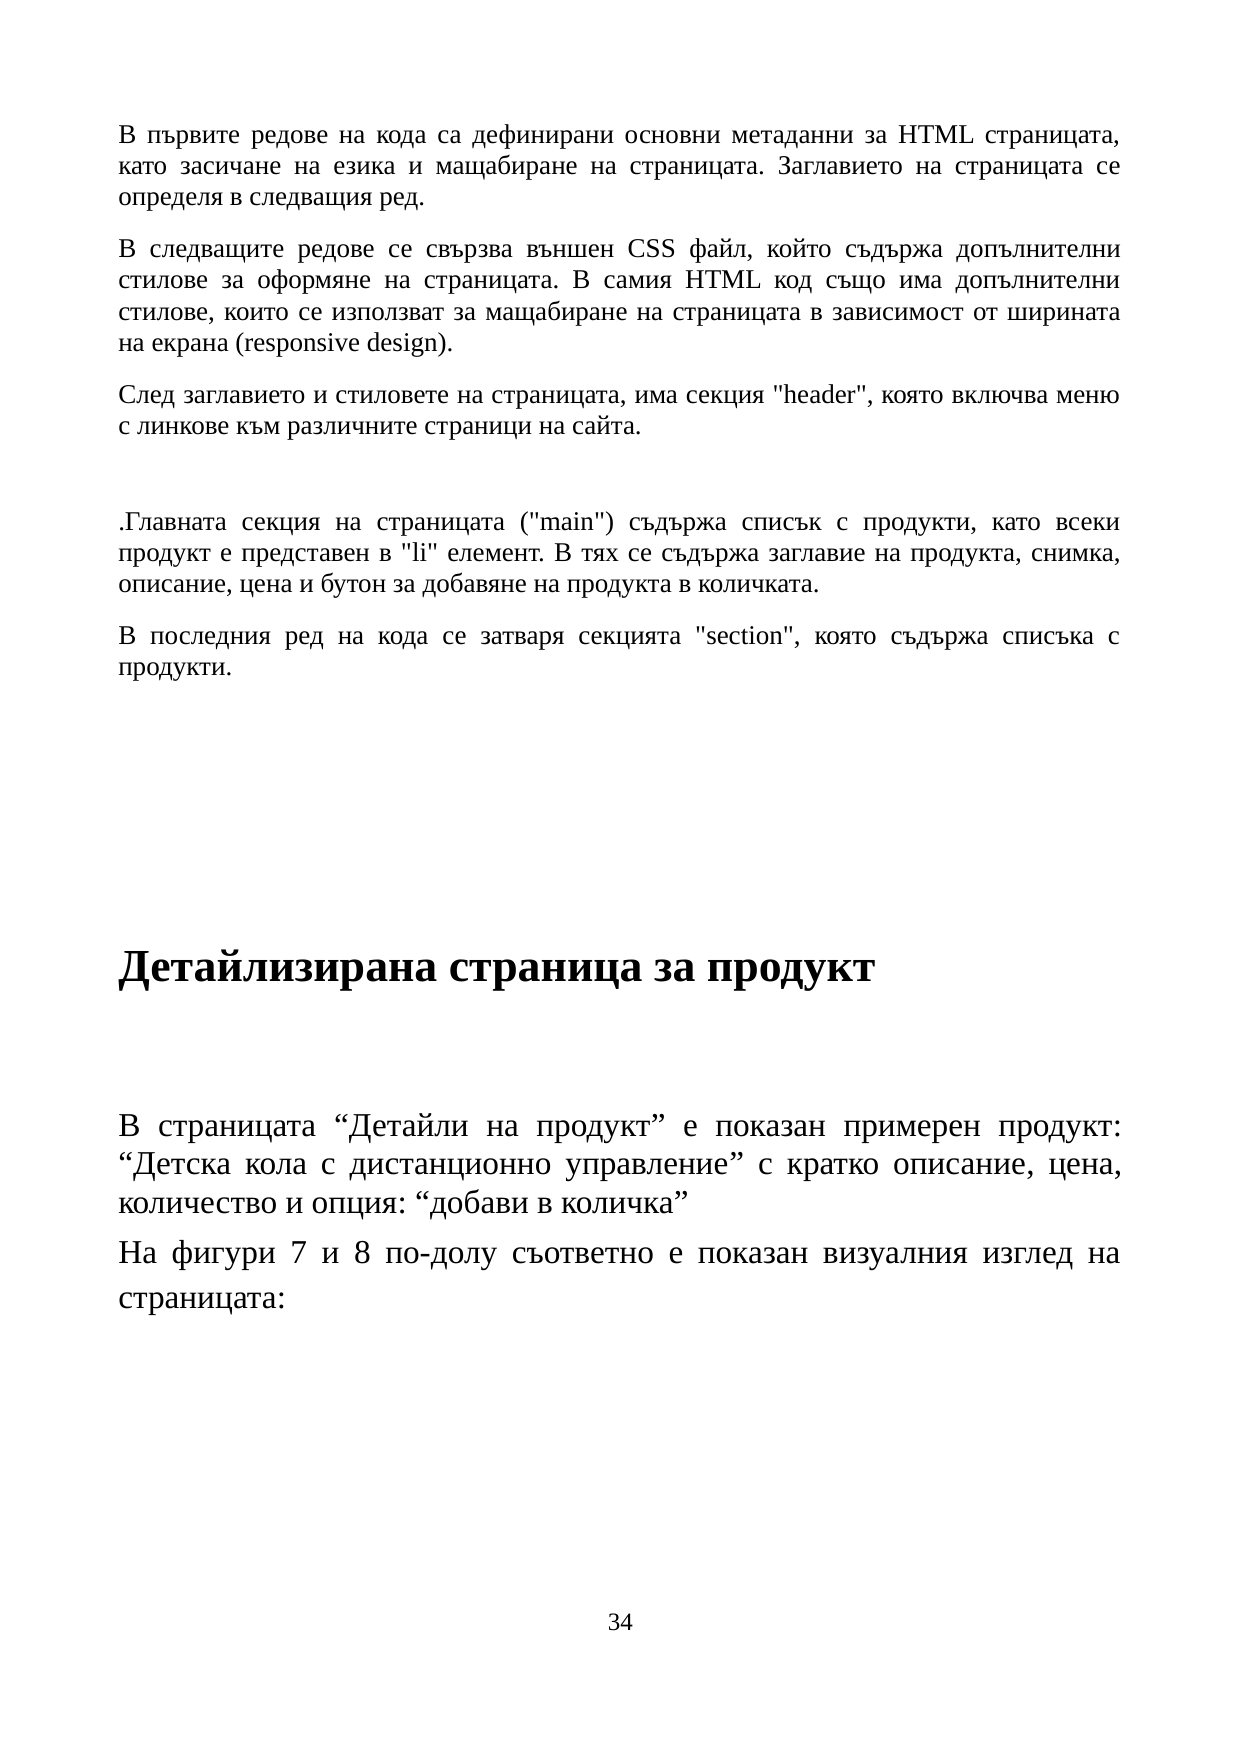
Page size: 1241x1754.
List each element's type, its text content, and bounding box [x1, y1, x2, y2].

subtitle В първите редове на кода са дефинирани основни метаданни за HTML страницата, като засичане на езика и мащабиране на страницата. Заглавието на страницата се определя в следващия ред. [118, 118, 1122, 212]
subtitle В страницата “Детайли на продукт” е показан примерен продукт: “Детска кола с дистанционно управление” с кратко описание, цена, количество и опция: “добави в количка” [118, 1105, 1122, 1220]
subtitle След заглавието и стиловете на страницата, има секция "header", която включва меню с линкове към различните страници на сайта. [118, 378, 1122, 440]
subtitle В следващите редове се свързва външен CSS файл, който съдържа допълнителни стилове за оформяне на страницата. В самия HTML код също има допълнителни стилове, които се използват за мащабиране на страницата в зависимост от ширината на екрана (responsive design). [118, 232, 1122, 357]
text На фигури 7 и 8 по-долу съответно е показан визуалния изглед на страницата: [118, 1233, 1122, 1315]
subtitle В последния ред на кода се затваря секцията "section", която съдържа списъка с продукти. [118, 619, 1122, 681]
subtitle .Главната секция на страницата ("main") съдържа списък с продукти, като всеки продукт е представен в "li" елемент. В тях се съдържа заглавие на продукта, снимка, описание, цена и бутон за добавяне на продукта в количката. [118, 504, 1122, 598]
subtitle Детайлизирана страница за продукт [118, 939, 1122, 991]
